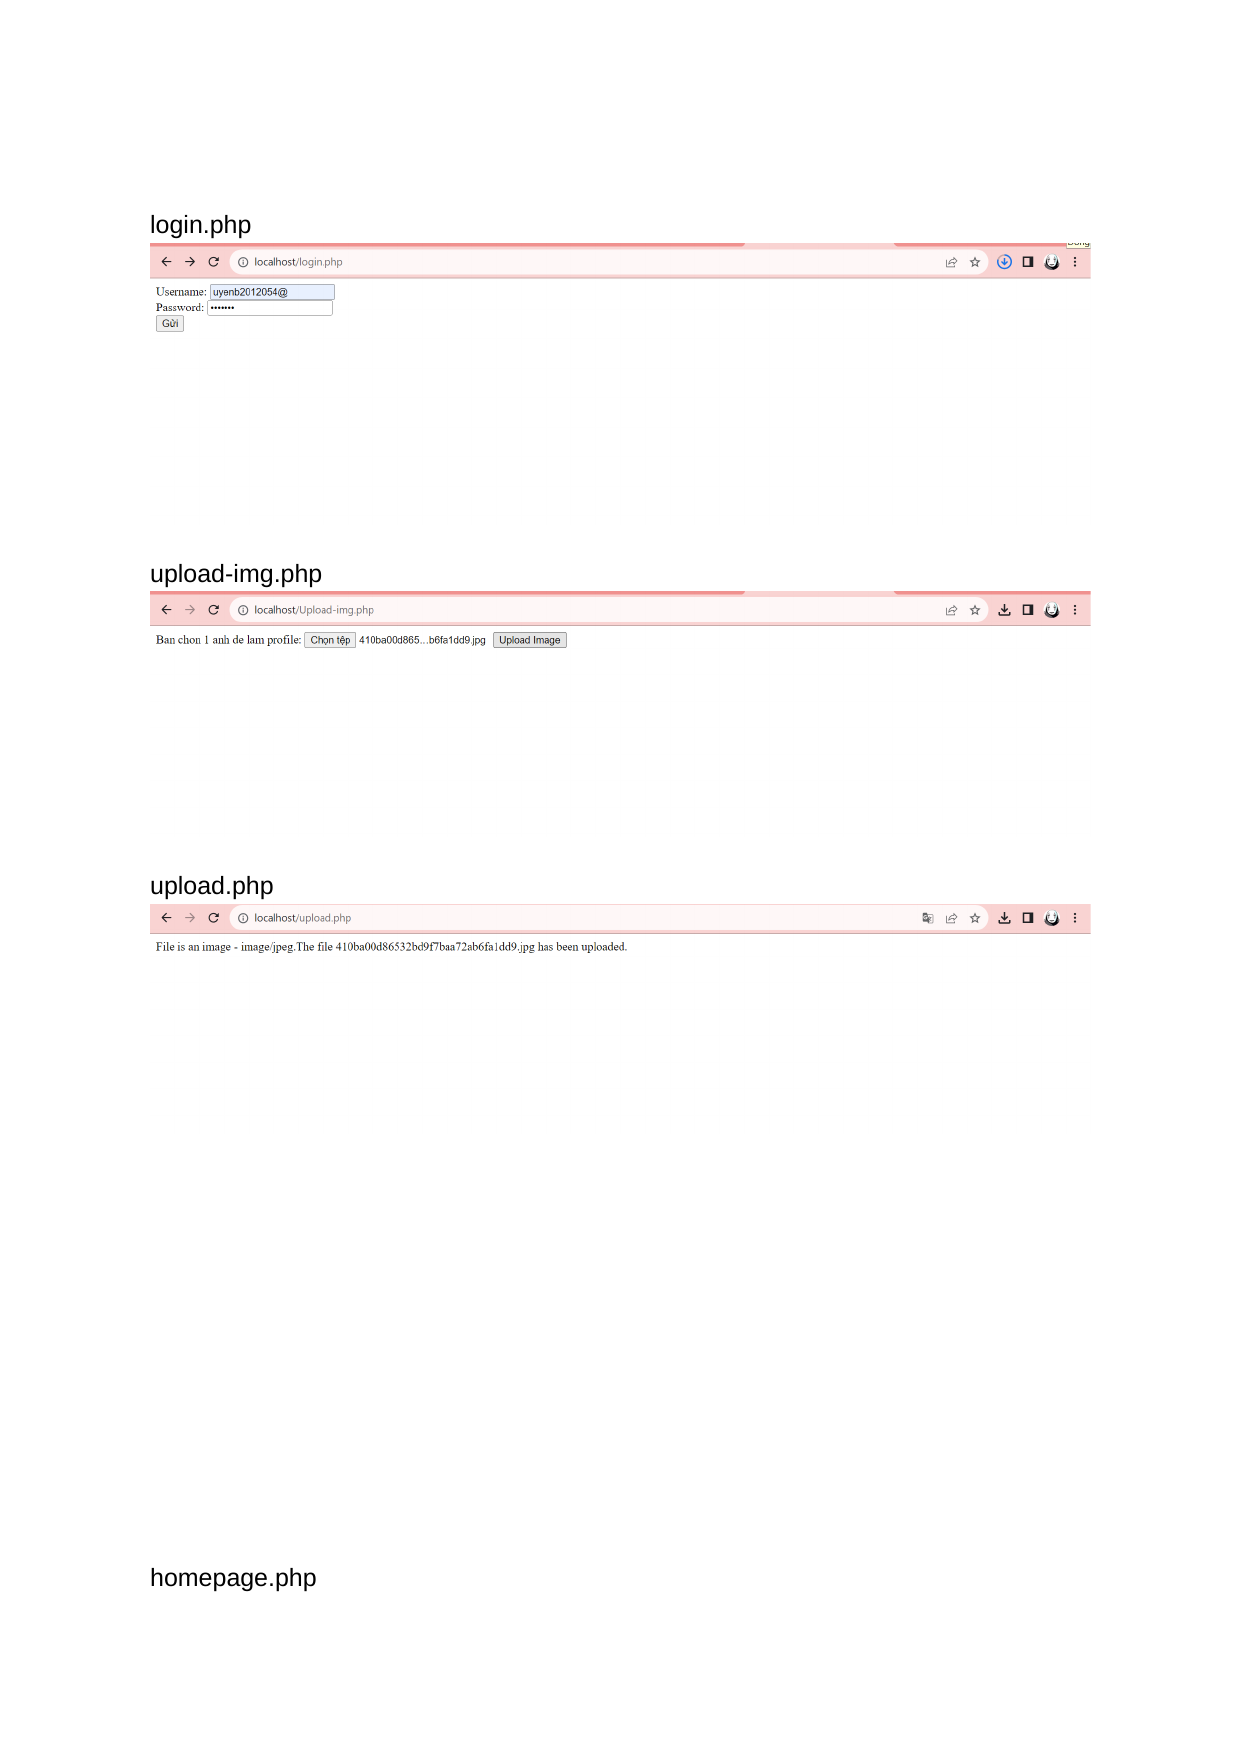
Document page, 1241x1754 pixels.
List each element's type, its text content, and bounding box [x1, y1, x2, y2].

picture [150, 591, 1091, 837]
text upload-img.php [150, 559, 1090, 591]
picture [150, 243, 1091, 525]
text homepage.php [150, 1563, 1090, 1592]
picture [150, 904, 1091, 1134]
text upload.php [150, 871, 1090, 900]
text login.php [150, 210, 1090, 239]
